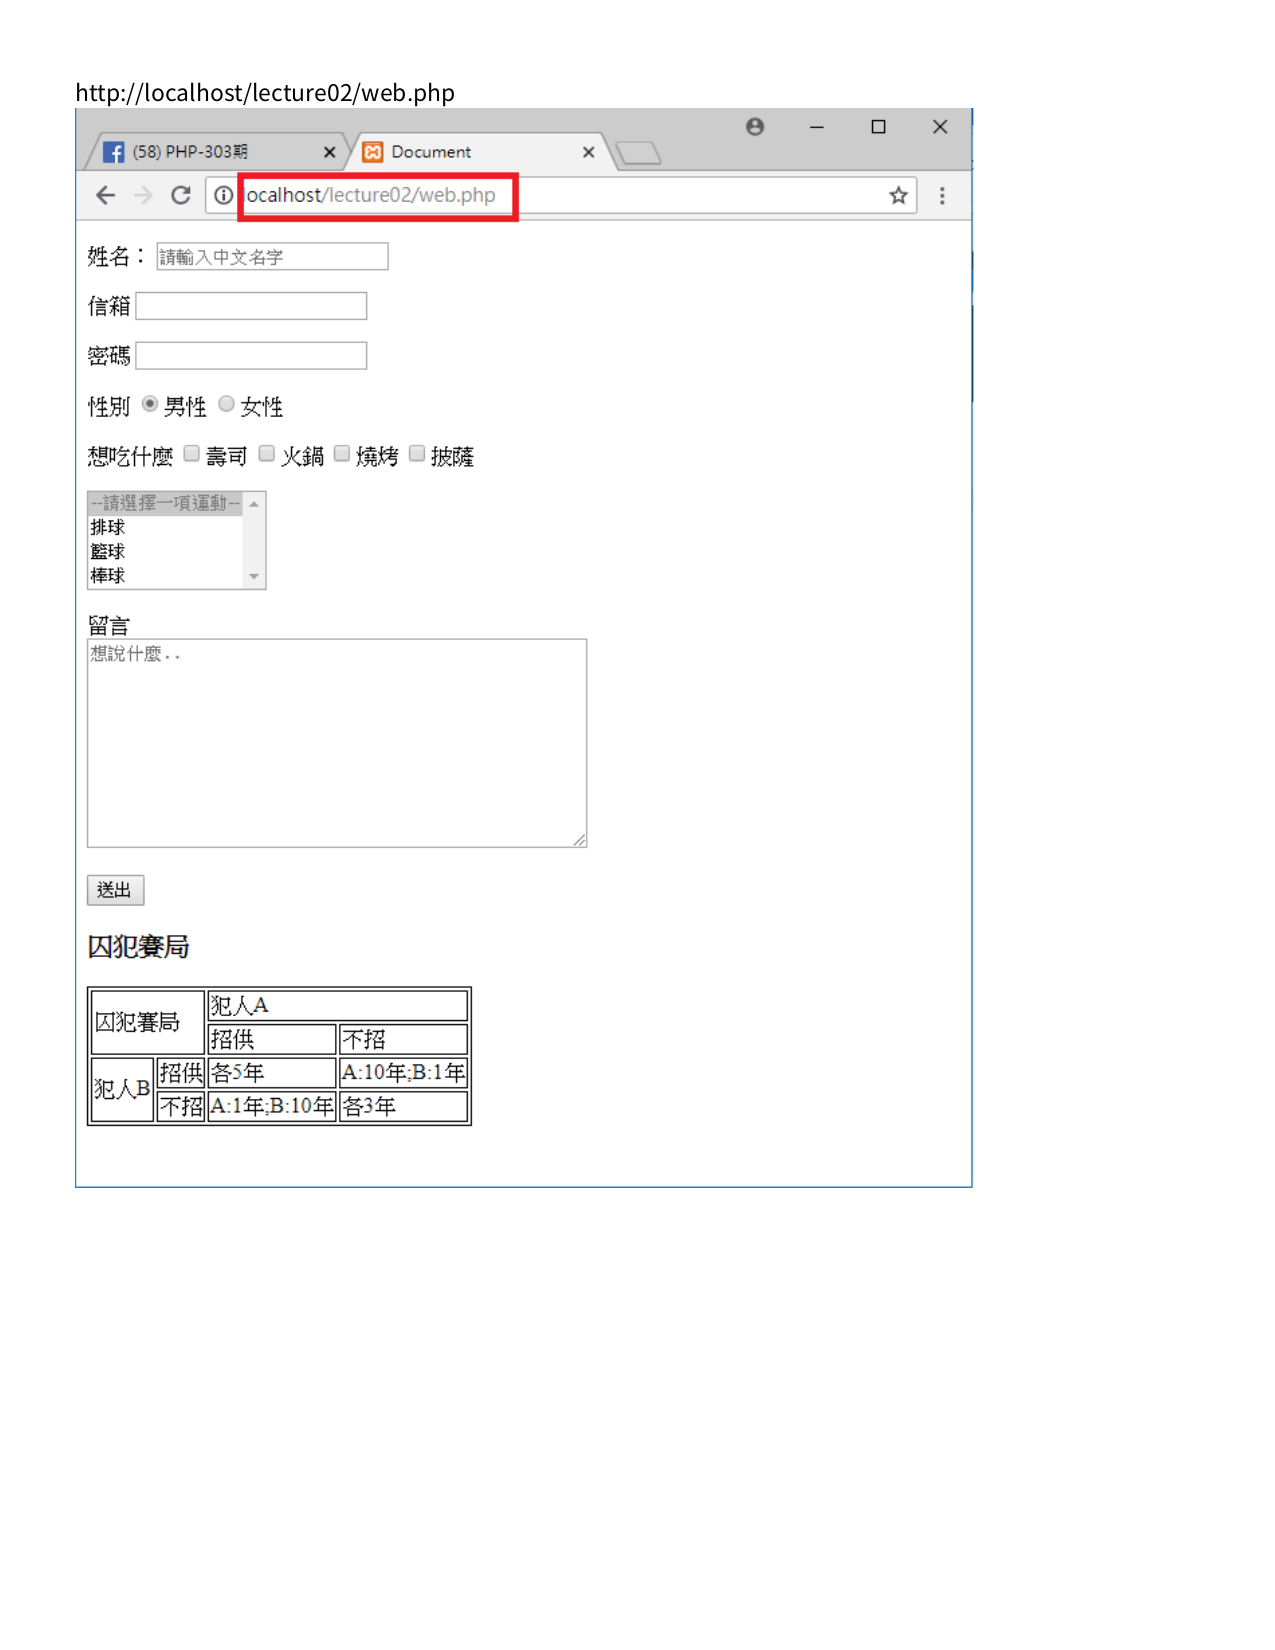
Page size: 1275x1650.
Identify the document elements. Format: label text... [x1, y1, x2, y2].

text http://localhost/lecture02/web.php [75, 75, 1200, 108]
picture [75, 108, 974, 1188]
